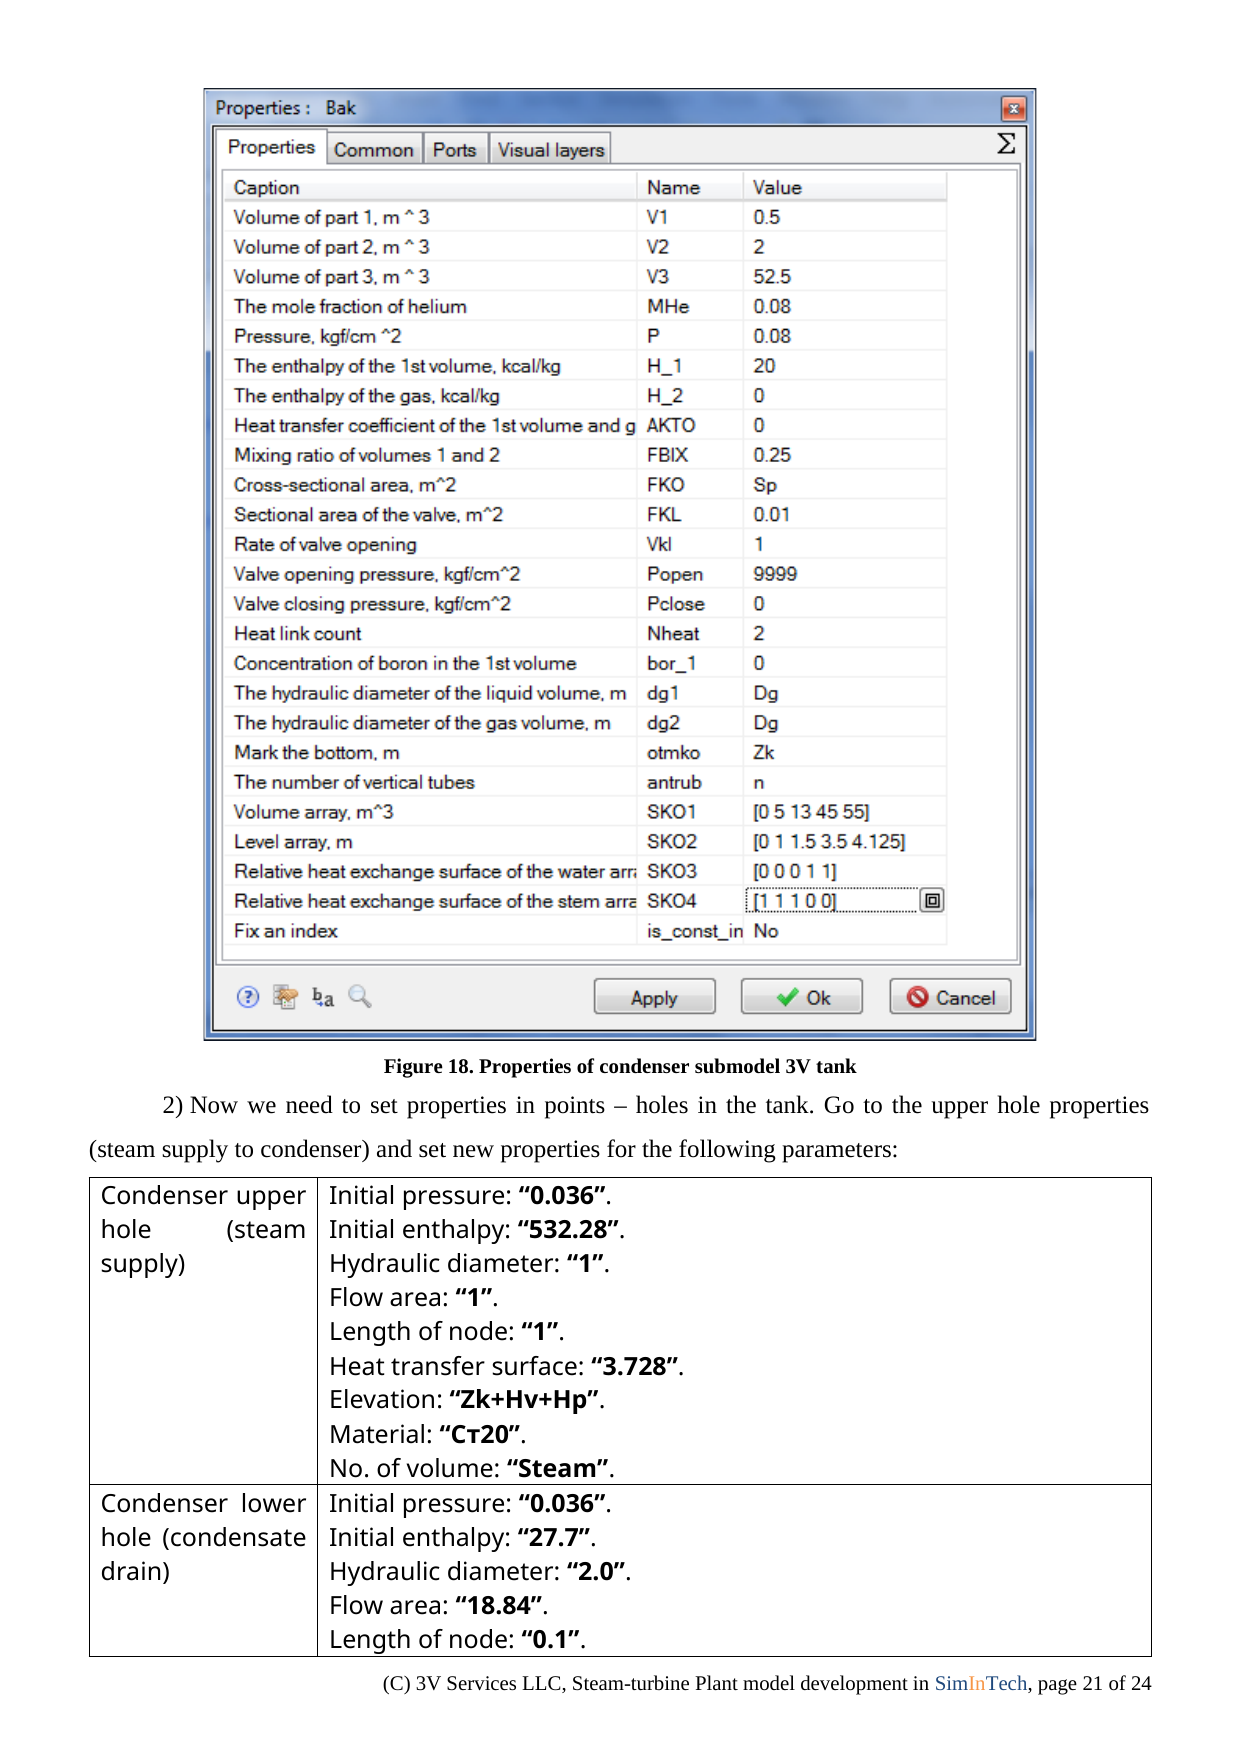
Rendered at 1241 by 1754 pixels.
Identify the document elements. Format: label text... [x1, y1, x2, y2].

list Now we need to set properties in points – holes in the tank. Go to the upper hole properties (steam supply to condenser) and set new properties for the following parameters: [89, 1091, 1152, 1162]
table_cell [90, 1485, 317, 1656]
picture [203, 88, 1037, 1041]
table_header Initial pressure: “0.036”. Initial enthalpy: “532.28”. Hydraulic diameter: “1”. Flow area: “1”. Length of node: “1”. Heat transfer surface: “3.728”. Elevation: “Zk+Hv+Hp”. Material: “Ст20”. No. of volume: “Steam”. [318, 1178, 1151, 1484]
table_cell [318, 1485, 1151, 1656]
table_header Condenser upper hole (steam supply) [90, 1178, 317, 1484]
